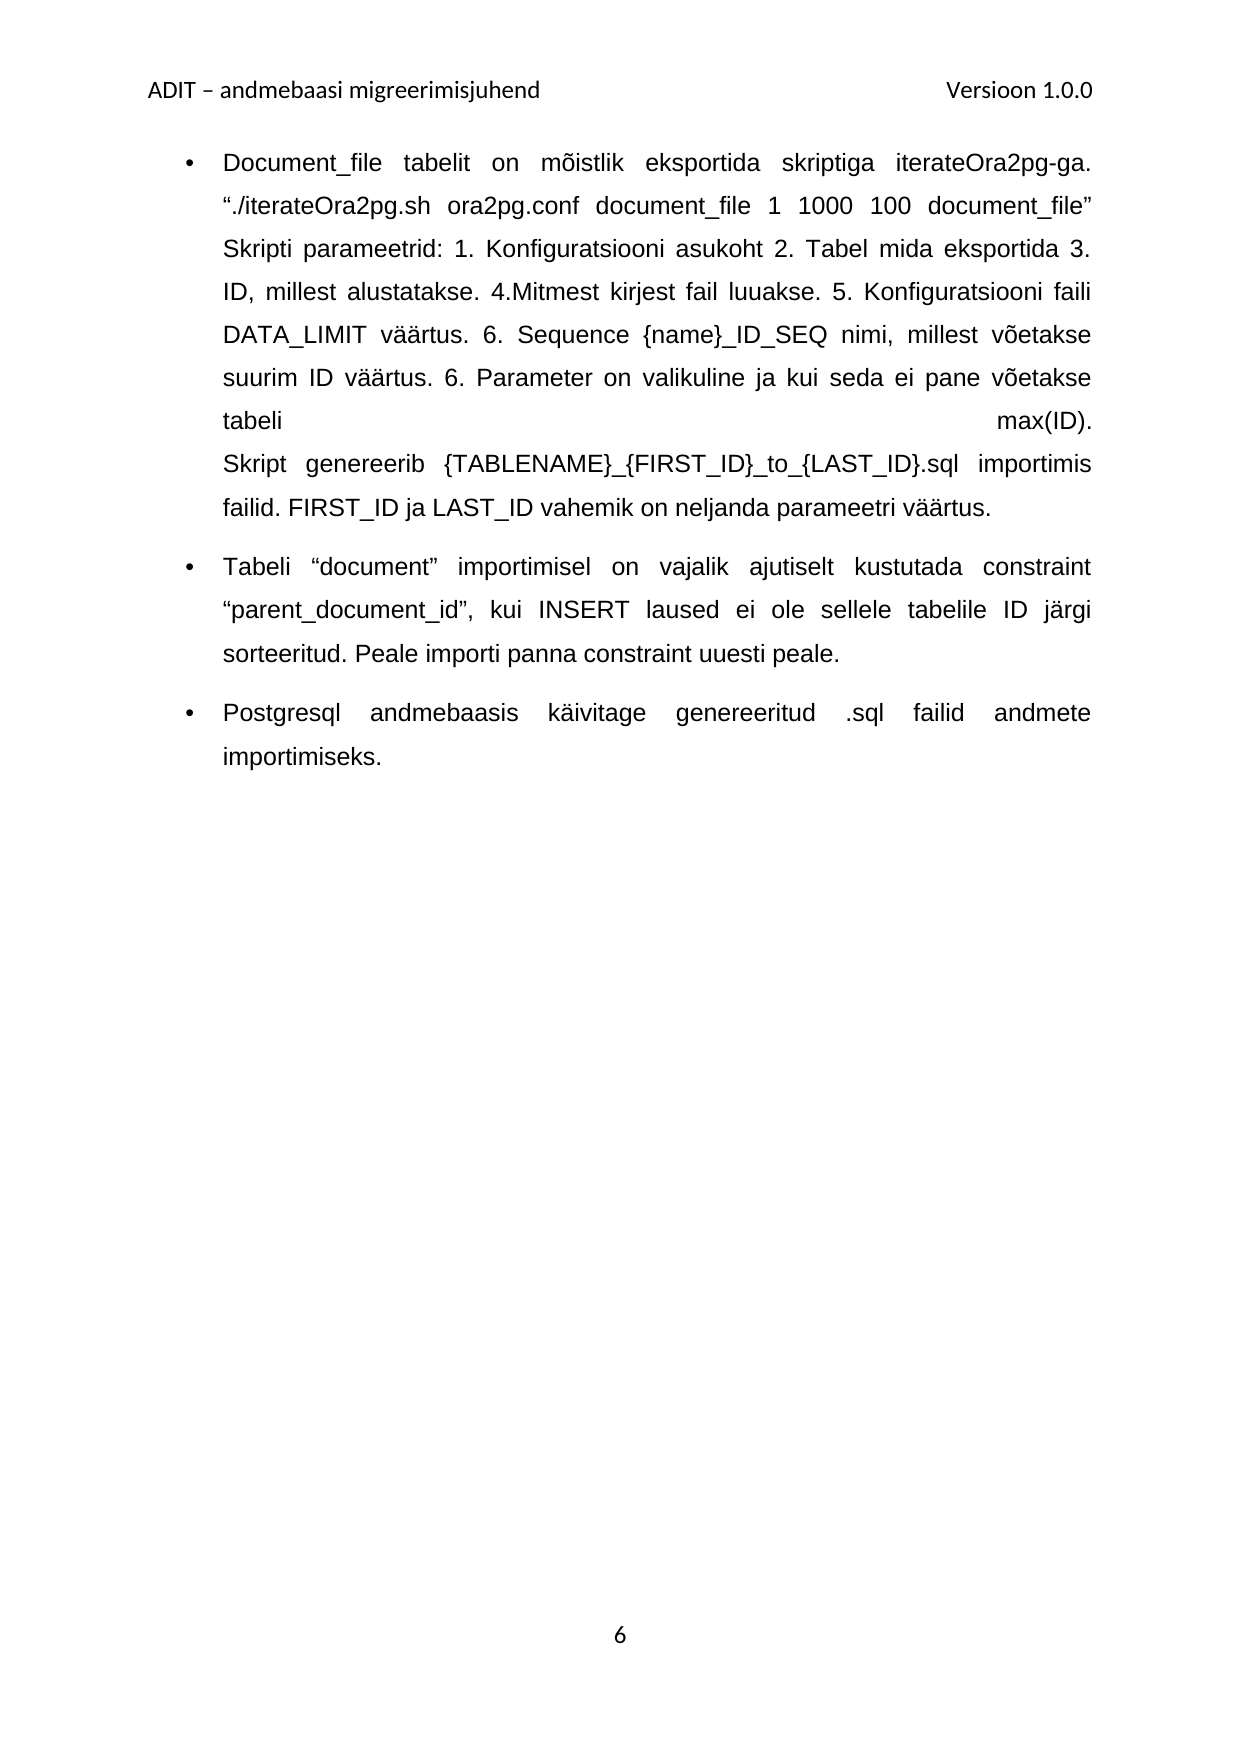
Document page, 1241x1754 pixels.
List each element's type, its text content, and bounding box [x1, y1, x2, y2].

list Document_file tabelit on mõistlik eksportida skriptiga iterateOra2pg-ga. “./iterateOra2pg.sh ora2pg.conf document_file 1 1000 100 document_file” Skripti parameetrid: 1. Konfiguratsiooni asukoht 2. Tabel mida eksportida 3. ID, millest alustatakse. 4.Mitmest kirjest fail luuakse. 5. Konfiguratsiooni faili DATA_LIMIT väärtus. 6. Sequence {name}_ID_SEQ nimi, millest võetakse suurim ID väärtus. 6. Parameter on valikuline ja kui seda ei pane võetakse tabeli max(ID). Skript genereerib {TABLENAME}_{FIRST_ID}_to_{LAST_ID}.sql importimis failid. FIRST_ID ja LAST_ID vahemik on neljanda parameetri väärtus. [185, 148, 1093, 521]
list Tabeli “document” importimisel on vajalik ajutiselt kustutada constraint “parent_document_id”, kui INSERT laused ei ole sellele tabelile ID järgi sorteeritud. Peale importi panna constraint uuesti peale. [185, 552, 1093, 667]
list Postgresql andmebaasis käivitage genereeritud .sql failid andmete importimiseks. [185, 698, 1093, 770]
